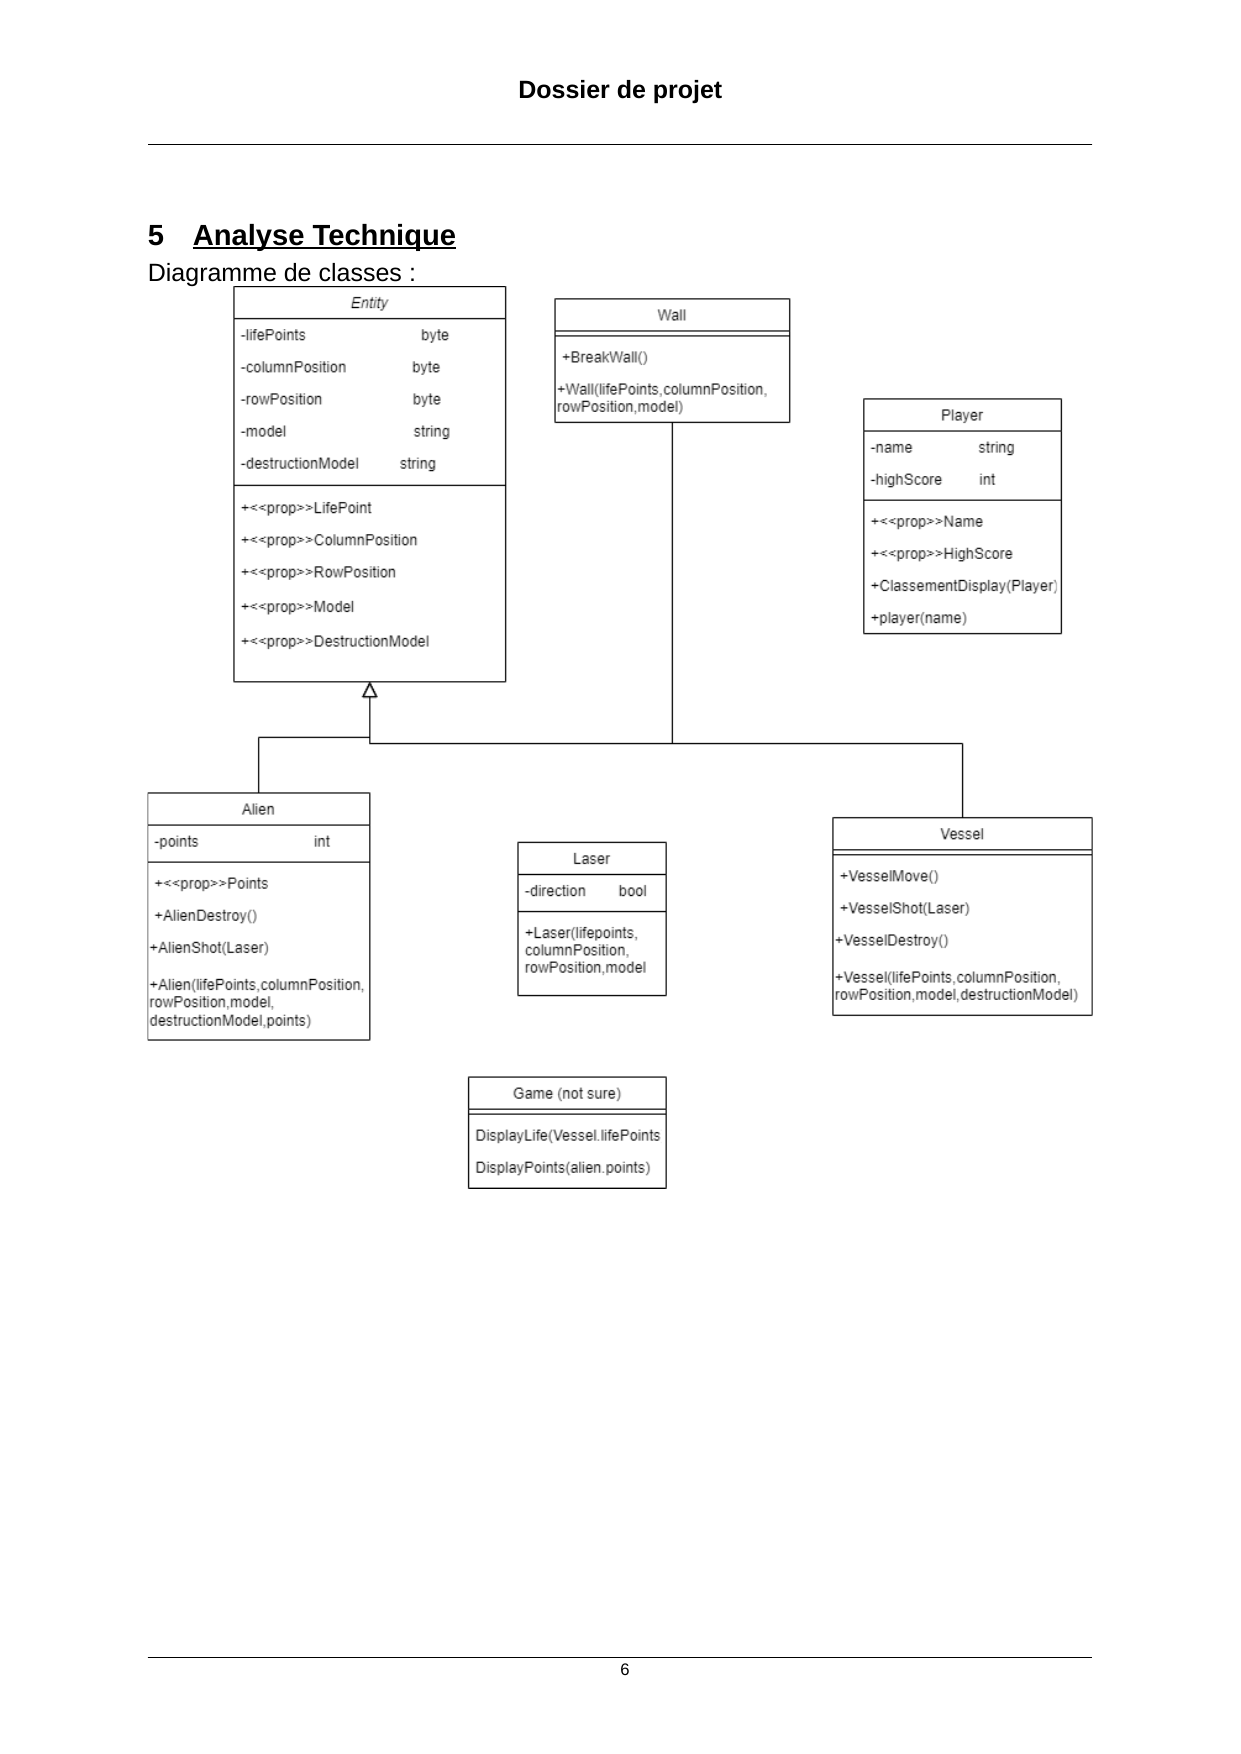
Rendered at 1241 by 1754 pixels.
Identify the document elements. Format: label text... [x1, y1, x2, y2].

picture [147, 286, 1093, 1189]
subtitle Analyse Technique [148, 218, 1092, 252]
text Diagramme de classes : [148, 258, 1092, 286]
